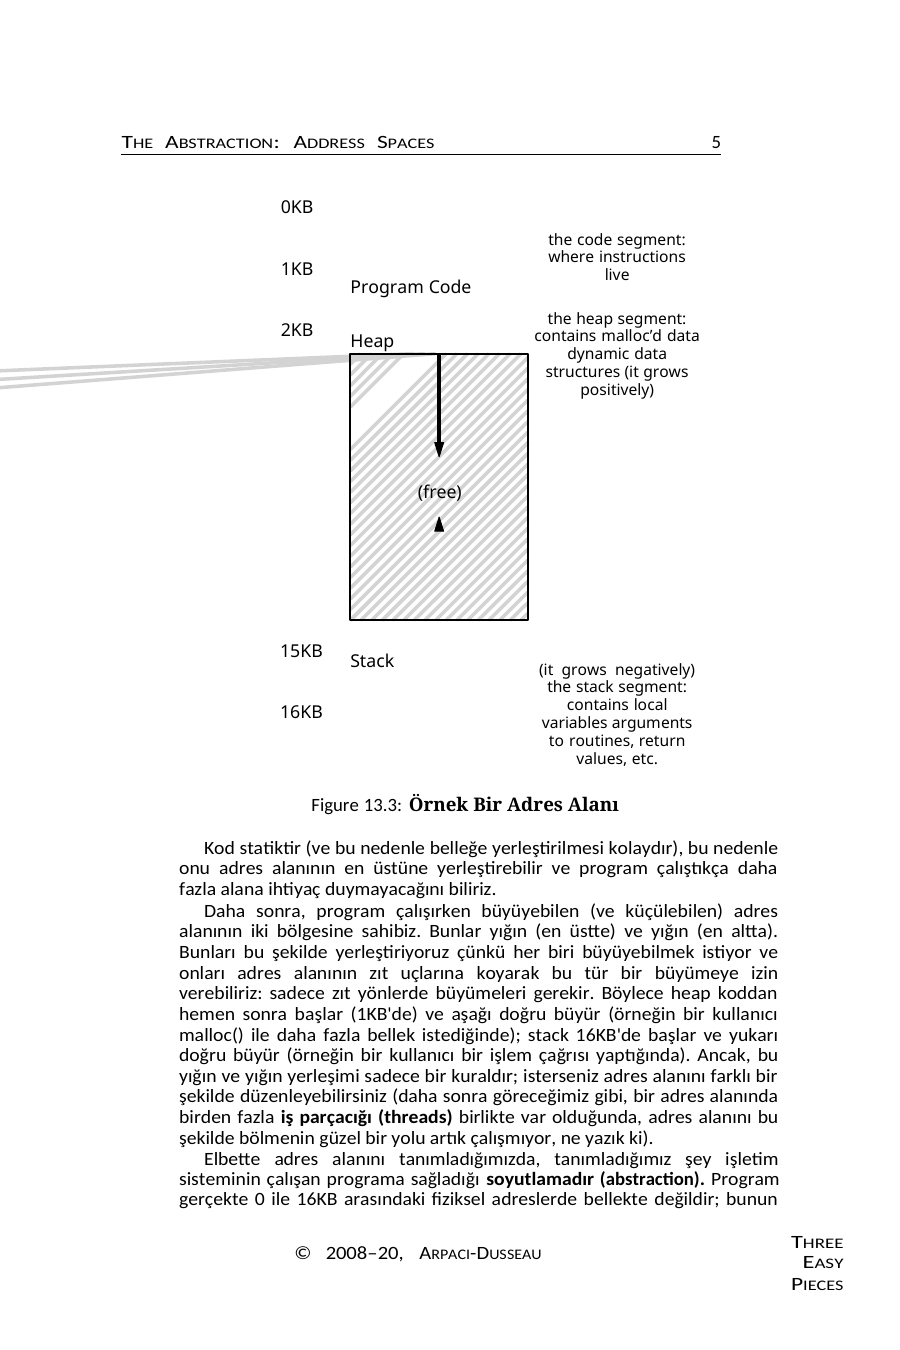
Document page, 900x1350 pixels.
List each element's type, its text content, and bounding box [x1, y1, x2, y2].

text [179, 1150, 779, 1210]
text 15KB [48, 638, 323, 663]
text Daha sonra, program çalışırken büyüyebilen (ve küçülebilen) adres alanının iki bölgesine sahibiz. Bunlar yığın (en üstte) ve yığın (en altta). Bunları bu şekilde yerleştiriyoruz çünkü her biri büyüyebilmek istiyor ve onları adres alanının zıt uçlarına koyarak bu tür bir büyümeye izin verebiliriz: sadece zıt yönlerde büyümeleri gerekir. Böylece heap koddan hemen sonra başlar (1KB'de) ve aşağı doğru büyür (örneğin bir kullanıcı malloc() ile daha fazla bellek istediğinde); stack 16KB'de başlar ve yukarı doğru büyür (örneğin bir kullanıcı bir işlem çağrısı yaptığında). Ancak, bu yığın ve yığın yerleşimi sadece bir kuraldır; isterseniz adres alanını farklı bir şekilde düzenleyebilirsiniz (daha sonra göreceğimiz gibi, bir adres alanında birden fazla iş parçacığı (threads) birlikte var olduğunda, adres alanını bu şekilde bölmenin güzel bir yolu artık çalışmıyor, ne yazık ki). [179, 901, 779, 1149]
text (it grows negatively) the stack segment: contains local variables arguments to routines, return values, etc. [534, 661, 700, 769]
text the heap segment: contains malloc’d data dynamic data structures (it grows positively) [532, 310, 702, 400]
text Kod statiktir (ve bu nedenle belleğe yerleştirilmesi kolaydır), bu nedenle onu adres alanının en üstüne yerleştirebilir ve program çalıştıkça daha fazla alana ihtiyaç duymayacağını biliriz. [179, 838, 779, 900]
text 16KB [48, 700, 323, 724]
text 2KB [48, 317, 313, 342]
text the code segment: where instructions live [538, 231, 696, 285]
text 0KB [48, 195, 313, 219]
text 1KB [48, 256, 313, 280]
text Figure 13.3: Örnek Bir Adres Alanı [311, 791, 808, 817]
